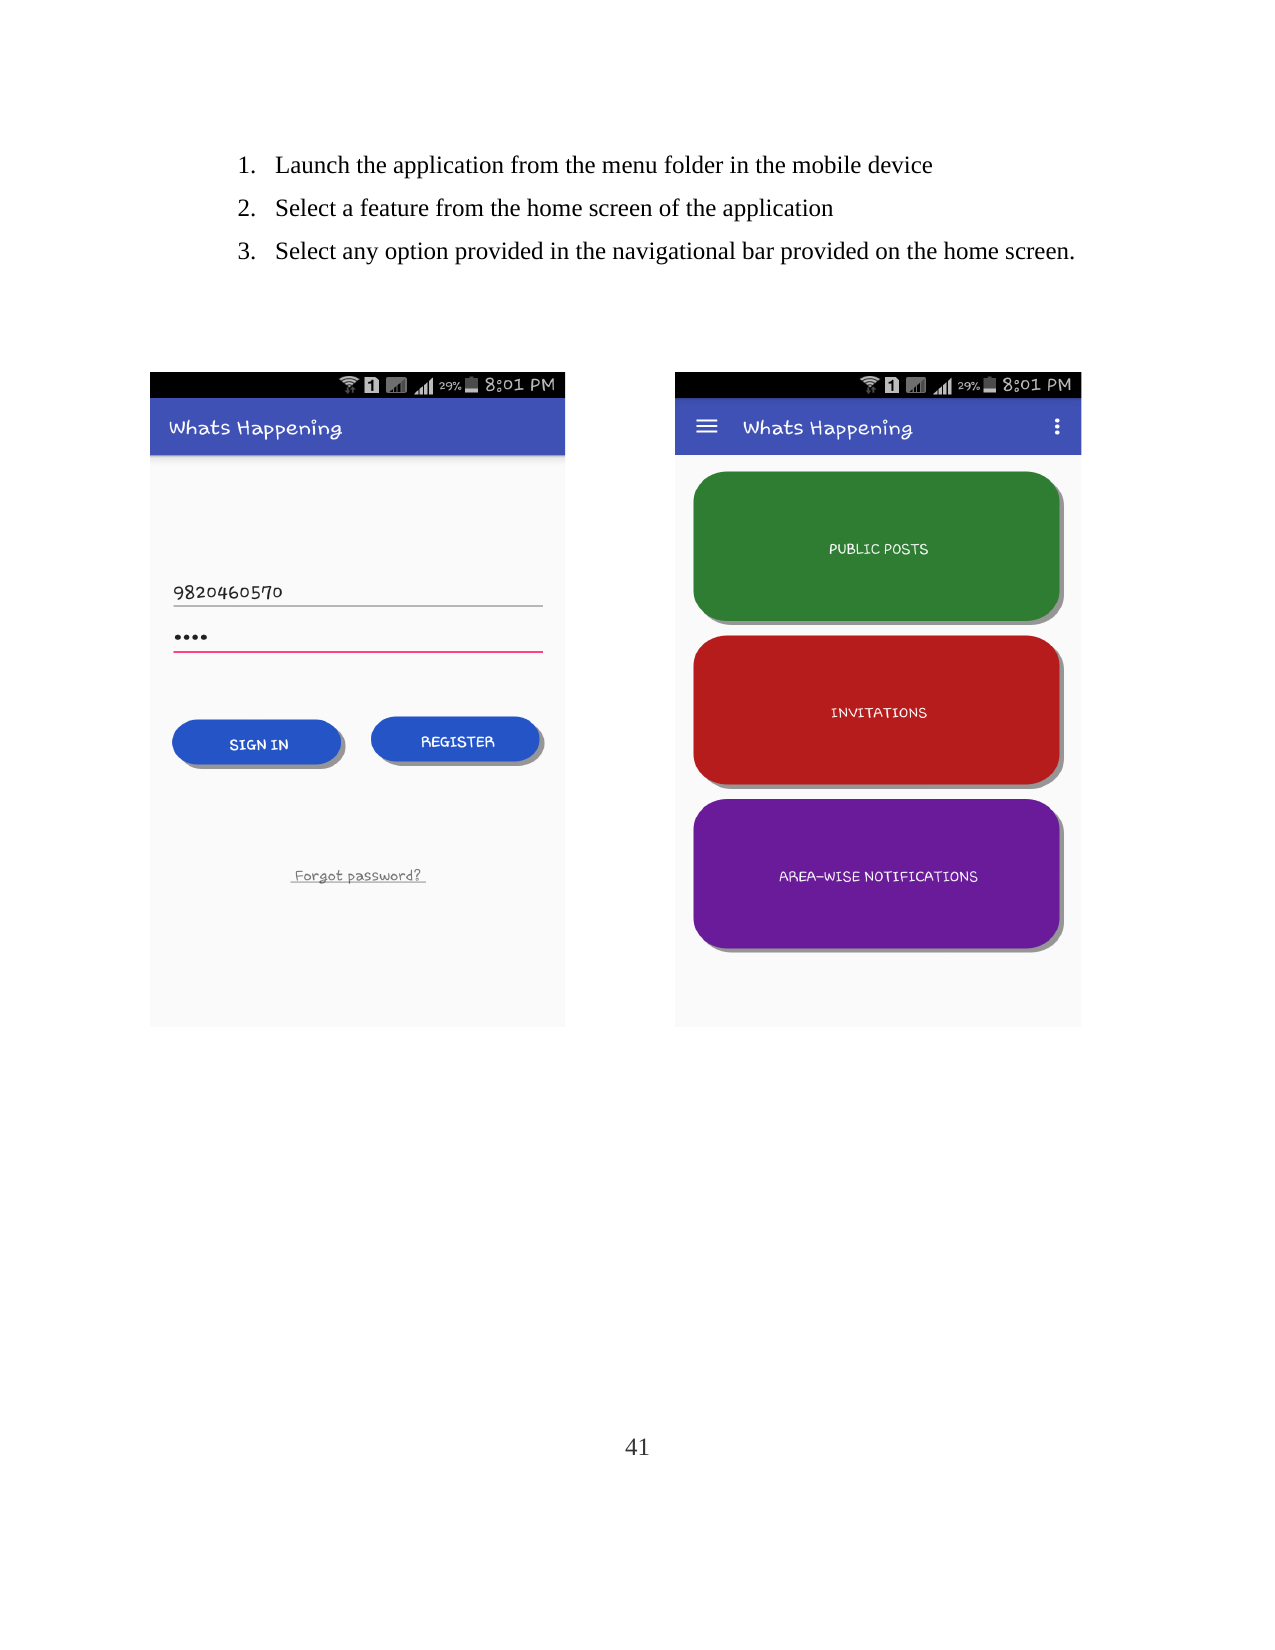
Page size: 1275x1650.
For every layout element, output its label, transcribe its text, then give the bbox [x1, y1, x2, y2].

list Select a feature from the home screen of the application [237, 193, 1125, 222]
picture [150, 372, 565, 1027]
text 41 [150, 1432, 1125, 1461]
list Launch the application from the menu folder in the mobile device [237, 150, 1125, 179]
list Select any option provided in the navigational bar provided on the home screen. [237, 236, 1125, 265]
picture [675, 372, 1082, 1027]
